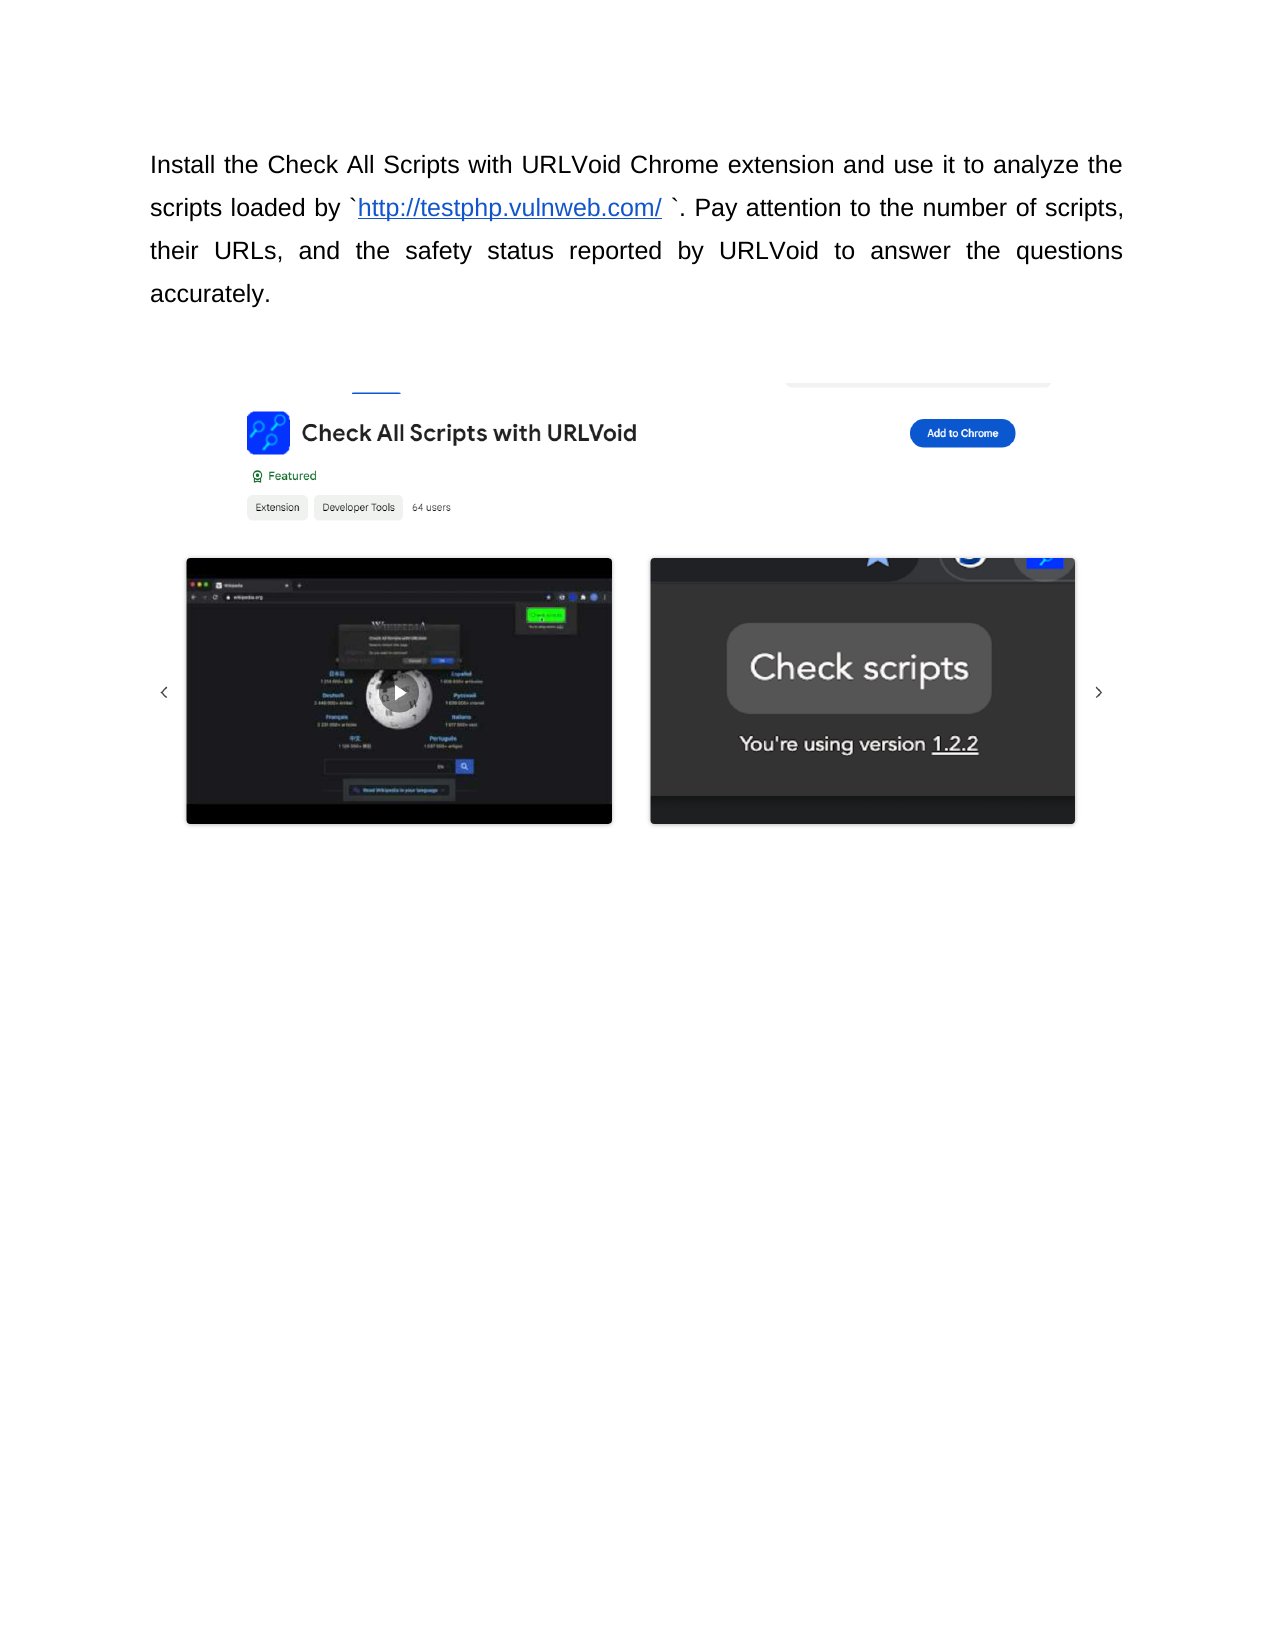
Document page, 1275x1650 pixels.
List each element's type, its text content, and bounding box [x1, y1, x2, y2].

picture [150, 383, 1125, 841]
text Install the Check All Scripts with URLVoid Chrome extension and use it to analyze the scripts loaded by `http://testphp.vulnweb.com/ `. Pay attention to the number of scripts, their URLs, and the safety status reported by URLVoid to answer the questions accurately. [150, 150, 1125, 308]
